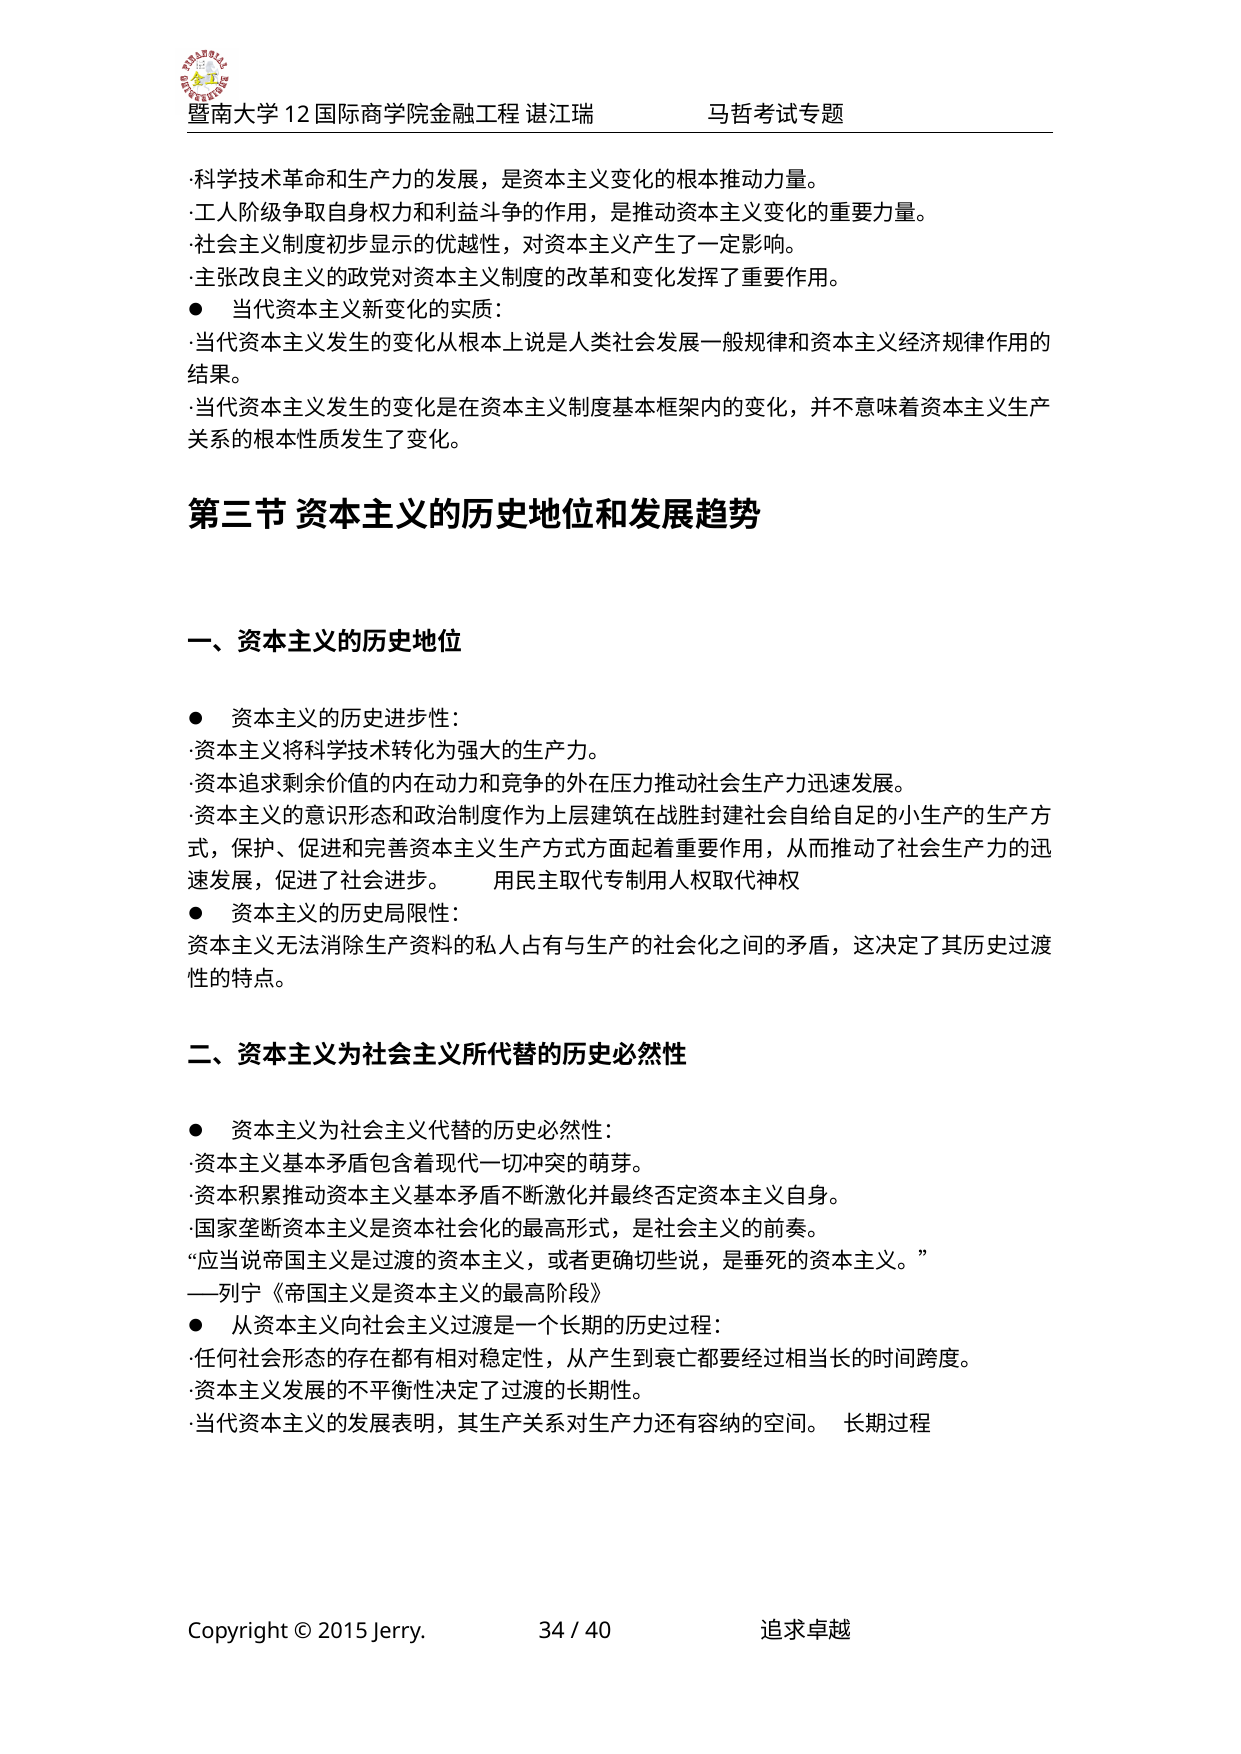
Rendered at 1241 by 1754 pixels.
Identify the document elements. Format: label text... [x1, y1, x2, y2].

text ──列宁《帝国主义是资本主义的最高阶段》 [187, 1276, 1053, 1308]
text ·资本主义基本矛盾包含着现代一切冲突的萌芽。 [187, 1146, 1053, 1178]
text ·资本积累推动资本主义基本矛盾不断激化并最终否定资本主义自身。 [187, 1178, 1053, 1211]
text ·资本主义将科学技术转化为强大的生产力。 [187, 733, 1053, 765]
text ·当代资本主义发生的变化是在资本主义制度基本框架内的变化，并不意味着资本主义生产关系的根本性质发生了变化。 [187, 389, 1053, 454]
text ·工人阶级争取自身权力和利益斗争的作用，是推动资本主义变化的重要力量。 [187, 194, 1053, 227]
text “应当说帝国主义是过渡的资本主义，或者更确切些说，是垂死的资本主义。” [187, 1243, 1053, 1276]
text ·当代资本主义发生的变化从根本上说是人类社会发展一般规律和资本主义经济规律作用的结果。 [187, 324, 1053, 389]
list 当代资本主义新变化的实质： [187, 292, 1053, 324]
list 从资本主义向社会主义过渡是一个长期的历史过程： [187, 1308, 1053, 1341]
text ·国家垄断资本主义是资本社会化的最高形式，是社会主义的前奏。 [187, 1211, 1053, 1243]
list 资本主义的历史局限性： [187, 895, 1053, 928]
picture [175, 48, 239, 115]
list 资本主义为社会主义代替的历史必然性： [187, 1113, 1053, 1146]
text ·资本主义发展的不平衡性决定了过渡的长期性。 [187, 1373, 1053, 1406]
subtitle 二、资本主义为社会主义所代替的历史必然性 [187, 1020, 1053, 1085]
text ·资本追求剩余价值的内在动力和竞争的外在压力推动社会生产力迅速发展。 [187, 765, 1053, 798]
text ·任何社会形态的存在都有相对稳定性，从产生到衰亡都要经过相当长的时间跨度。 [187, 1341, 1053, 1373]
text ·当代资本主义的发展表明，其生产关系对生产力还有容纳的空间。 长期过程 [187, 1406, 1053, 1438]
text ·主张改良主义的政党对资本主义制度的改革和变化发挥了重要作用。 [187, 259, 1053, 292]
text 资本主义无法消除生产资料的私人占有与生产的社会化之间的矛盾，这决定了其历史过渡性的特点。 [187, 928, 1053, 993]
subtitle 一、资本主义的历史地位 [187, 607, 1053, 672]
text ·资本主义的意识形态和政治制度作为上层建筑在战胜封建社会自给自足的小生产的生产方式，保护、促进和完善资本主义生产方式方面起着重要作用，从而推动了社会生产力的迅速发展，促进了社会进步。 用民主取代专制用人权取代神权 [187, 798, 1053, 895]
list 资本主义的历史进步性： [187, 700, 1053, 733]
text ·科学技术革命和生产力的发展，是资本主义变化的根本推动力量。 [187, 162, 1053, 194]
subtitle 第三节 资本主义的历史地位和发展趋势 [187, 479, 1053, 544]
text ·社会主义制度初步显示的优越性，对资本主义产生了一定影响。 [187, 227, 1053, 259]
